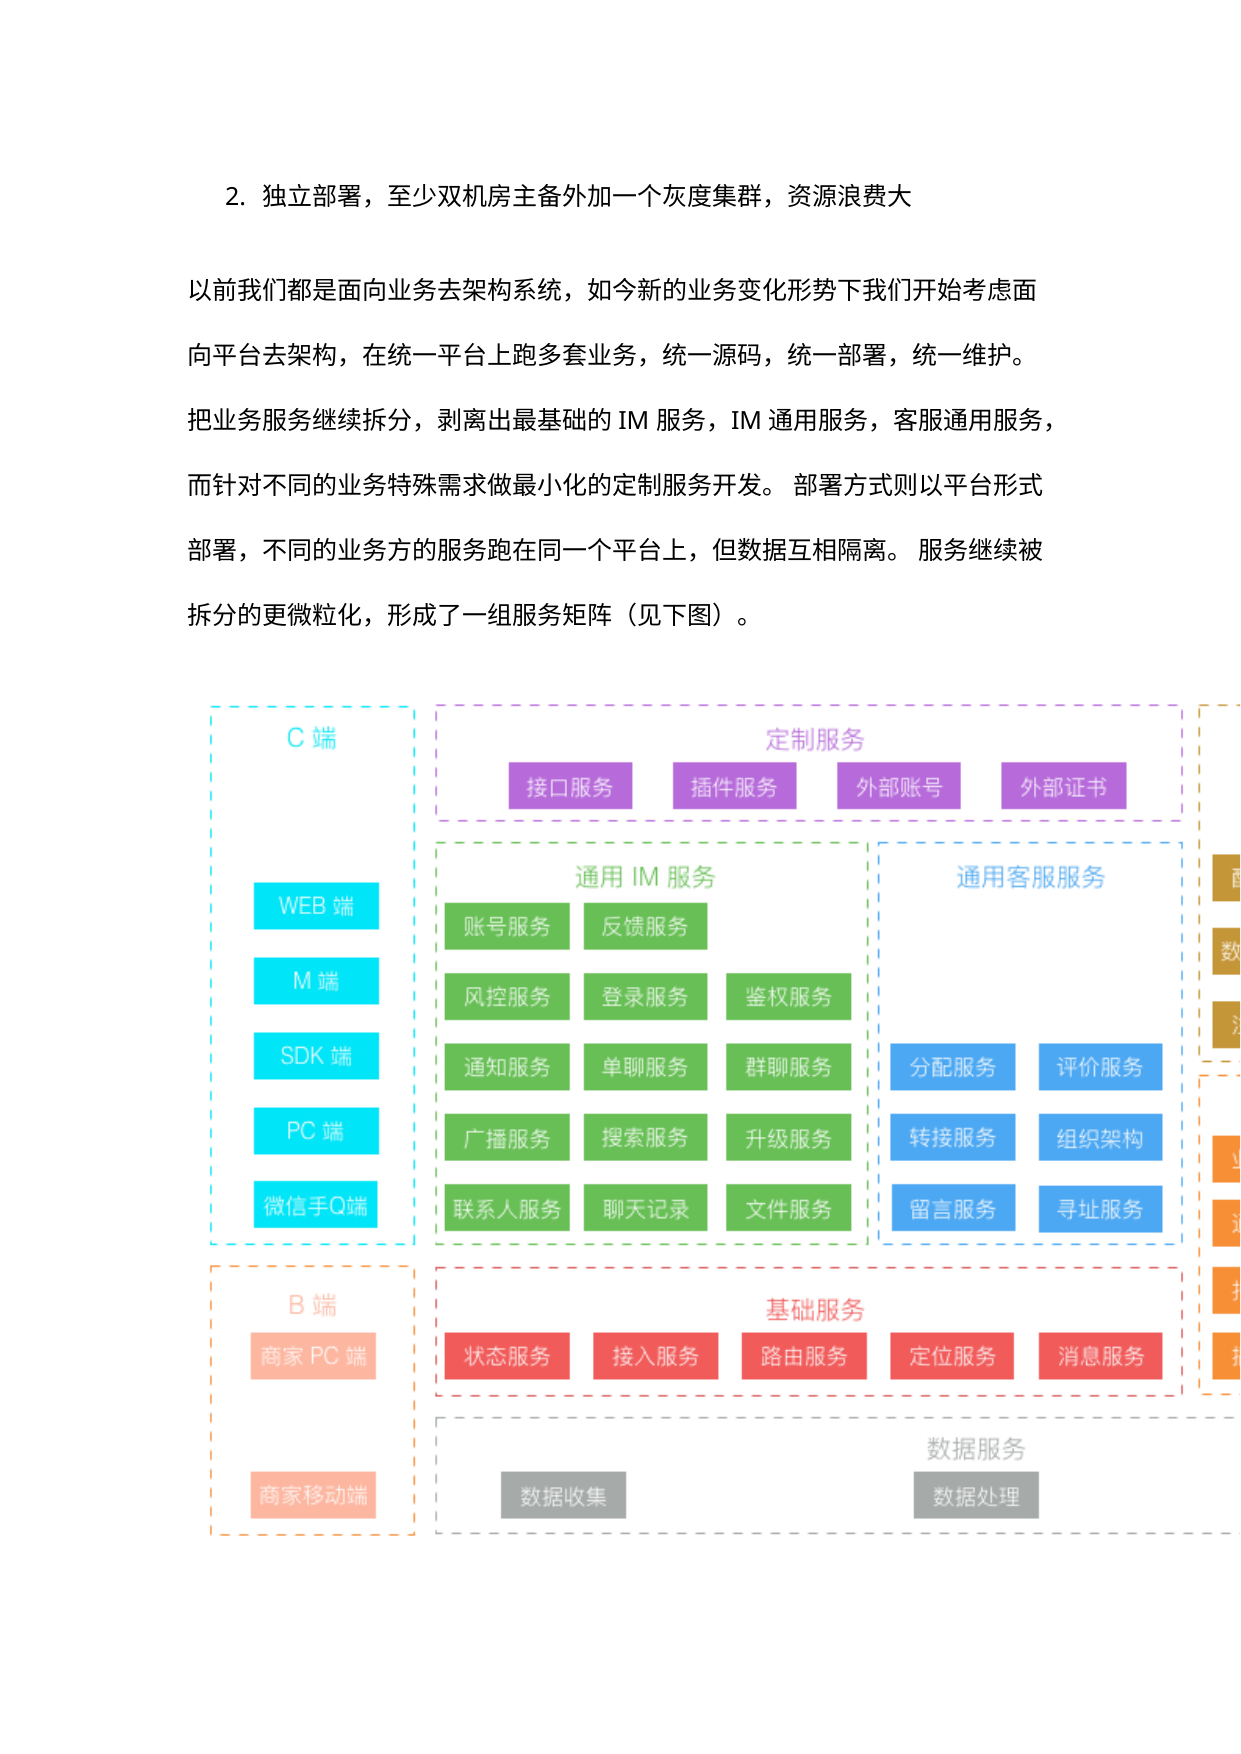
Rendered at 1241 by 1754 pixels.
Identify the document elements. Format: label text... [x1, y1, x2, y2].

list 独立部署，至少双机房主备外加一个灰度集群，资源浪费大 [225, 162, 1053, 227]
text 以前我们都是面向业务去架构系统，如今新的业务变化形势下我们开始考虑面向平台去架构，在统一平台上跑多套业务，统一源码，统一部署，统一维护。 把业务服务继续拆分，剥离出最基础的 IM 服务，IM 通用服务，客服通用服务，而针对不同的业务特殊需求做最小化的定制服务开发。 部署方式则以平台形式部署，不同的业务方的服务跑在同一个平台上，但数据互相隔离。 服务继续被拆分的更微粒化，形成了一组服务矩阵（见下图）。 [187, 256, 1053, 646]
picture [187, 675, 1241, 1561]
